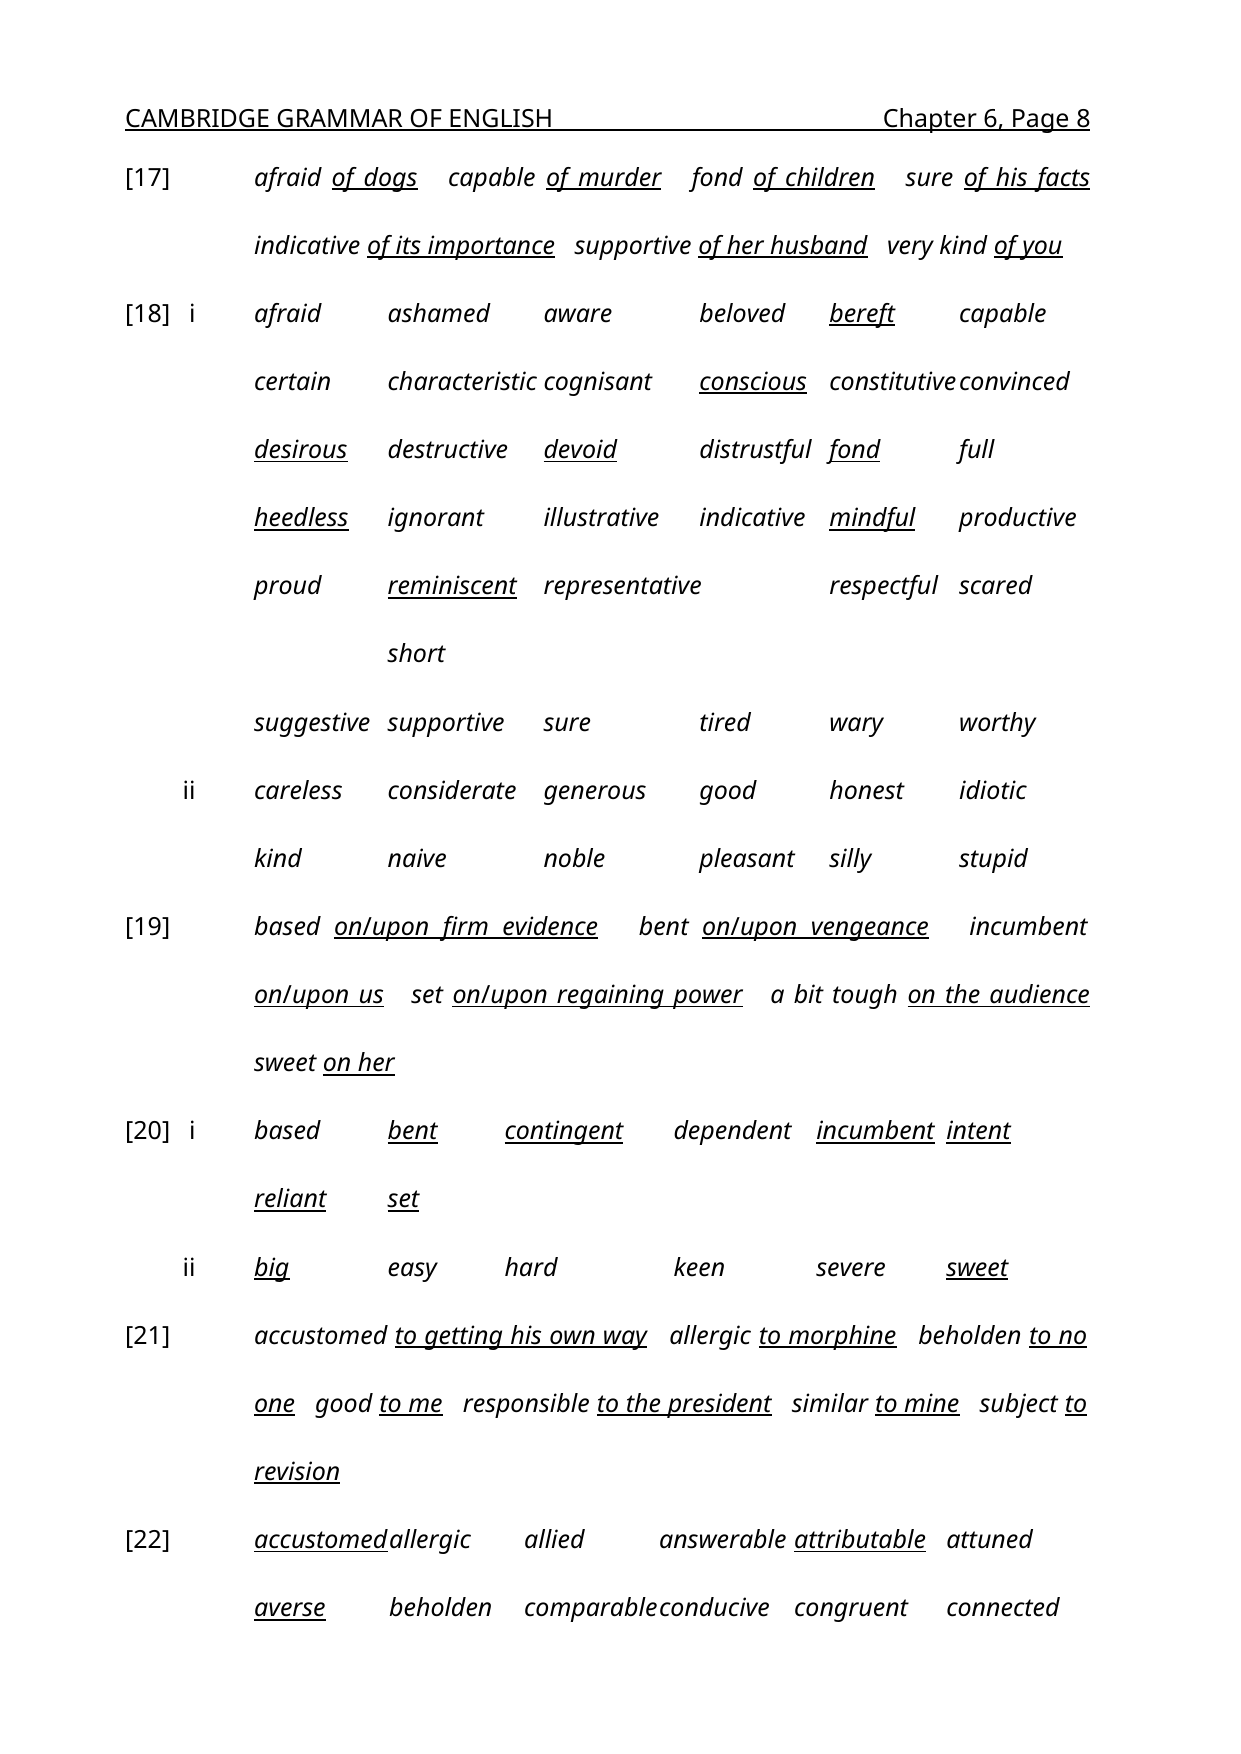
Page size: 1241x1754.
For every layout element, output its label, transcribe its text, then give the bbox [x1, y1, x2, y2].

text ii careless considerate generous good honest idiotic [180, 772, 1090, 806]
text [20] i based bent contingent dependent incumbent intent [125, 1113, 1090, 1147]
text [18] i afraid ashamed aware beloved bereft capable [125, 296, 1090, 329]
text kind naive noble pleasant silly stupid [254, 841, 1090, 874]
text ii big easy hard keen severe sweet [180, 1249, 1090, 1283]
text averse beholden comparable conducive congruent connected [254, 1590, 1090, 1624]
text proud reminiscent representative respectful scared short [254, 568, 1090, 670]
text desirous destructive devoid distrustful fond full [254, 432, 1090, 466]
text [17] afraid of dogs capable of murder fond of children sure of his facts indicative of its importance supportive of her husband very kind of you [125, 159, 1090, 261]
text [22] accustomed allergic allied answerable attributable attuned [125, 1522, 1090, 1556]
text certain characteristic cognisant conscious constitutive convinced [254, 364, 1090, 398]
text reliant set [254, 1181, 1090, 1215]
text suggestive supportive sure tired wary worthy [254, 704, 1090, 738]
text [19] based on/upon firm evidence bent on/upon vengeance incumbent on/upon us set on/upon regaining power a bit tough on the audience sweet on her [125, 909, 1090, 1079]
text heedless ignorant illustrative indicative mindful productive [254, 500, 1090, 534]
